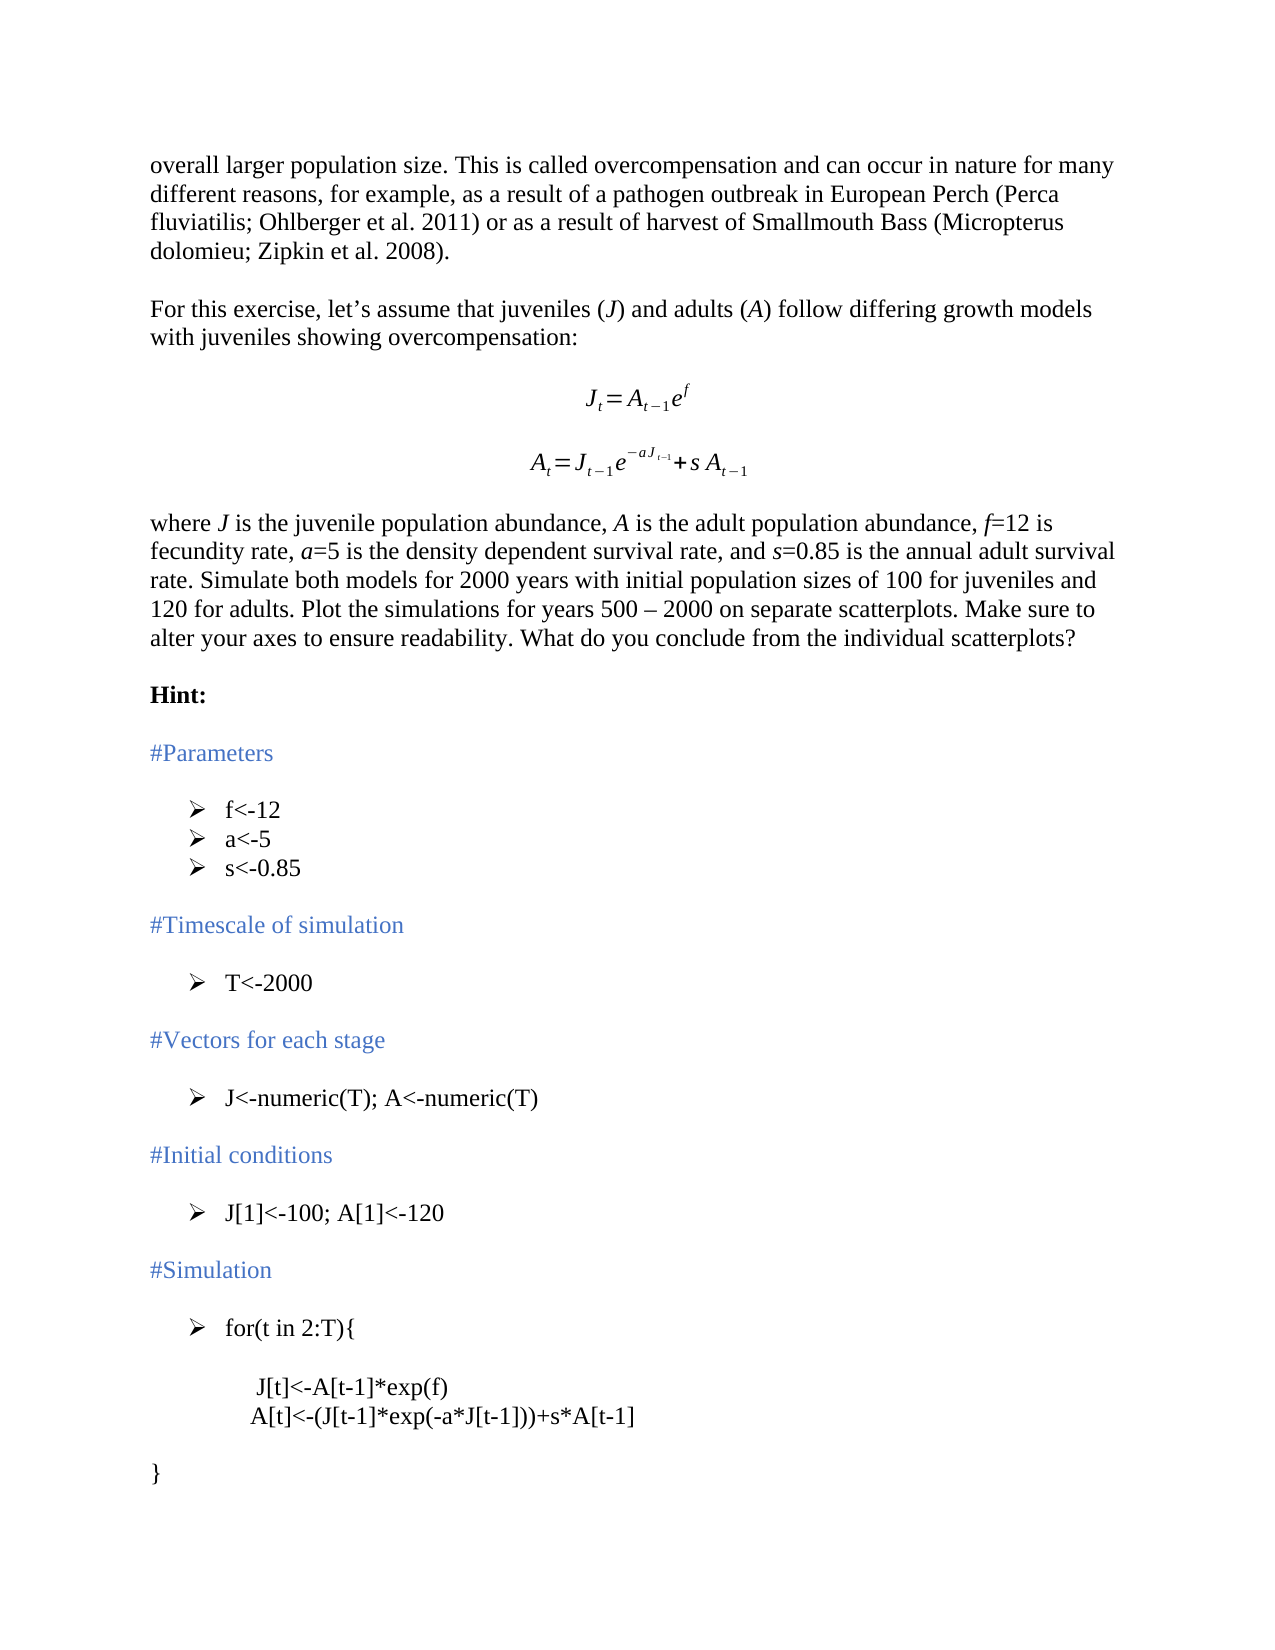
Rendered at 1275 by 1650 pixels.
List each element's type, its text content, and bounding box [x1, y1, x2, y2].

list J<-numeric(T); A<-numeric(T) [187, 1083, 1125, 1111]
text #Initial conditions [150, 1140, 1125, 1169]
text #Simulation [150, 1255, 1125, 1284]
text Hint: [150, 680, 1125, 709]
text #Timescale of simulation [150, 910, 1125, 939]
list f<-12 [187, 795, 1125, 824]
text #Parameters [150, 738, 1125, 766]
text A[t]<-(J[t-1]*exp(-a*J[t-1]))+s*A[t-1] [150, 1401, 1125, 1429]
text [150, 150, 1125, 265]
text #Vectors for each stage [150, 1025, 1125, 1054]
list for(t in 2:T){ [187, 1313, 1125, 1341]
text For this exercise, let’s assume that juveniles (J) and adults (A) follow differing growth models with juveniles showing overcompensation: [150, 294, 1125, 351]
text J[t]<-A[t-1]*exp(f) [150, 1372, 1125, 1401]
text where J is the juvenile population abundance, A is the adult population abundance, f=12 is fecundity rate, a=5 is the density dependent survival rate, and s=0.85 is the annual adult survival rate. Simulate both models for 2000 years with initial population sizes of 100 for juveniles and 120 for adults. Plot the simulations for years 500 – 2000 on separate scatterplots. Make sure to alter your axes to ensure readability. What do you conclude from the individual scatterplots? [150, 508, 1125, 651]
list a<-5 [187, 824, 1125, 853]
list s<-0.85 [187, 853, 1125, 881]
list T<-2000 [187, 968, 1125, 996]
list J[1]<-100; A[1]<-120 [187, 1198, 1125, 1226]
text } [150, 1458, 1125, 1487]
